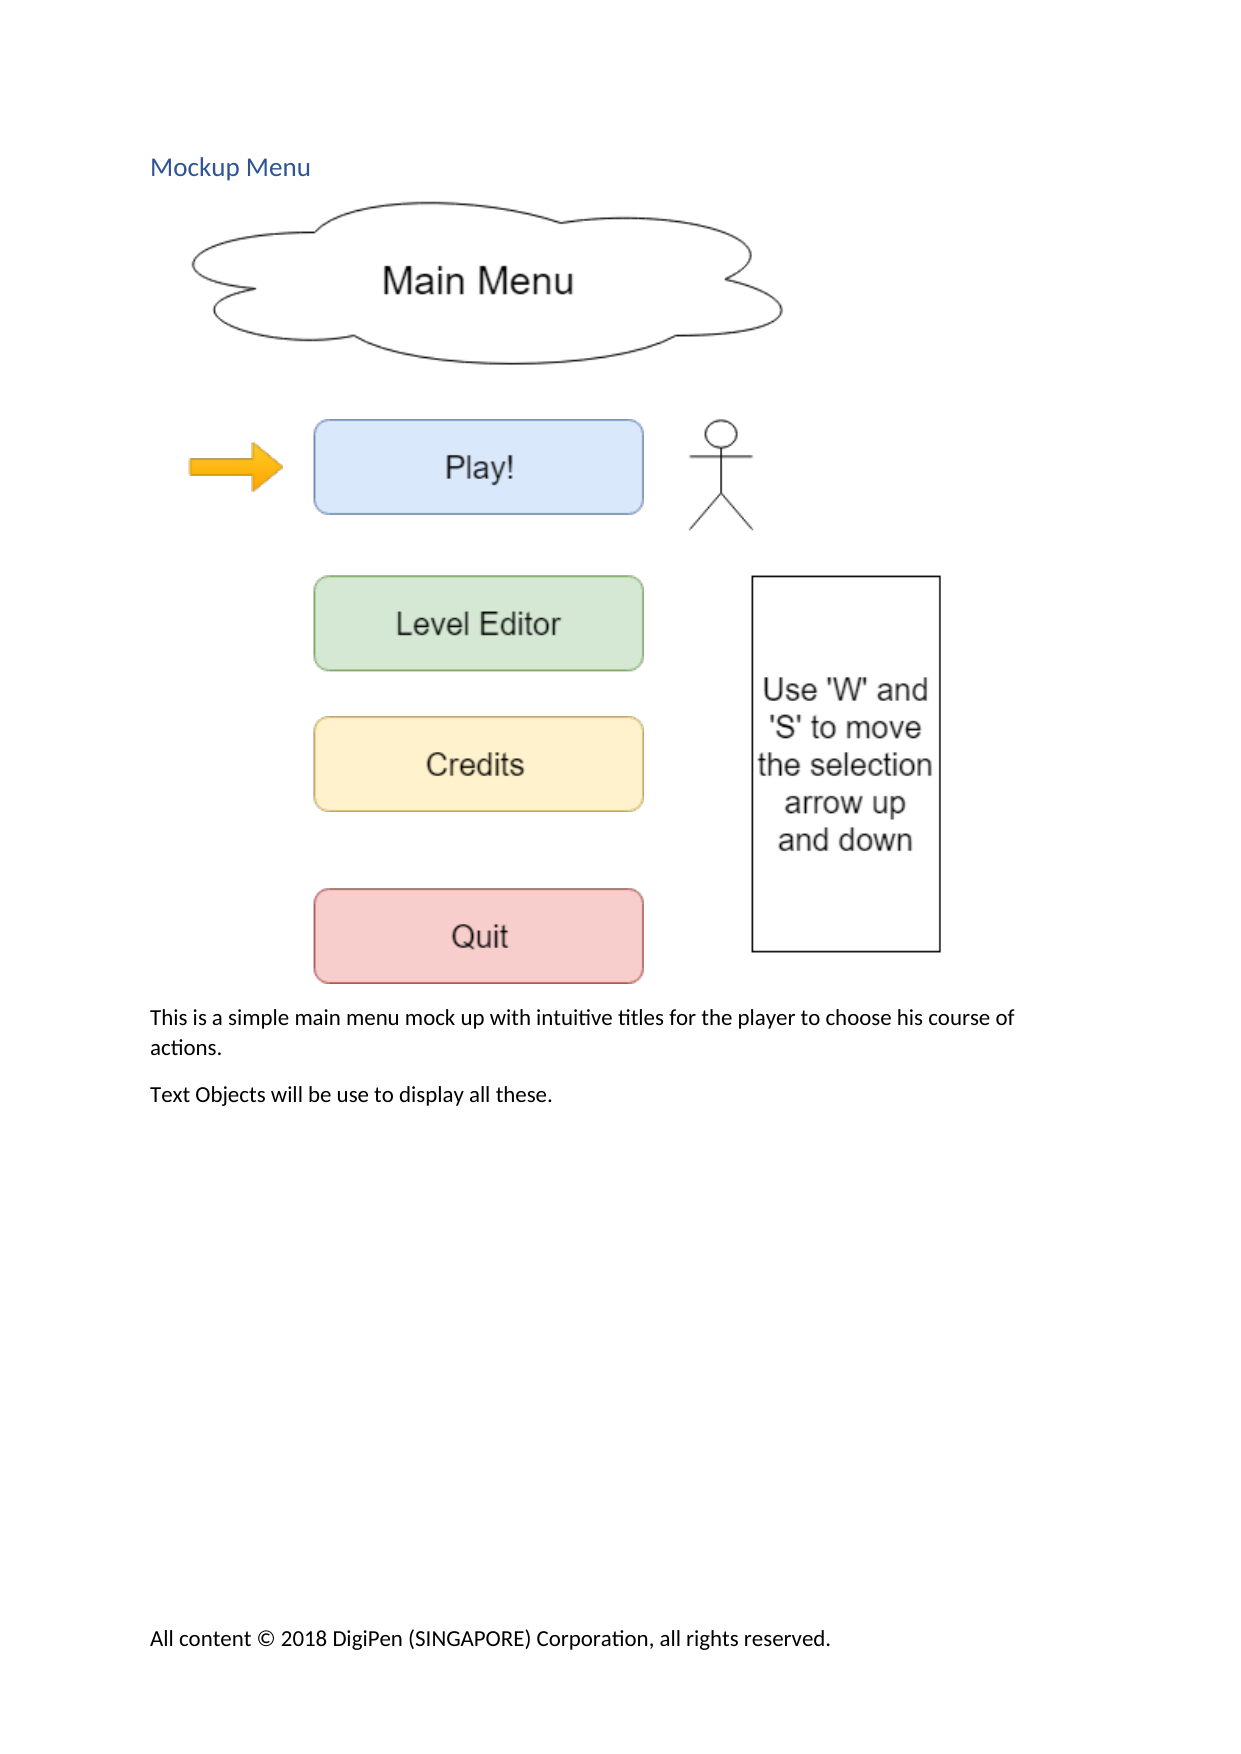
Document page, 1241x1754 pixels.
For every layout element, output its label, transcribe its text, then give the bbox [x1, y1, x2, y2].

subtitle Mockup Menu [150, 150, 1090, 183]
text This is a simple main menu mock up with intuitive titles for the player to choose his course of actions. [150, 1003, 1090, 1061]
picture [150, 185, 941, 984]
text Text Objects will be use to display all these. [150, 1080, 1090, 1108]
